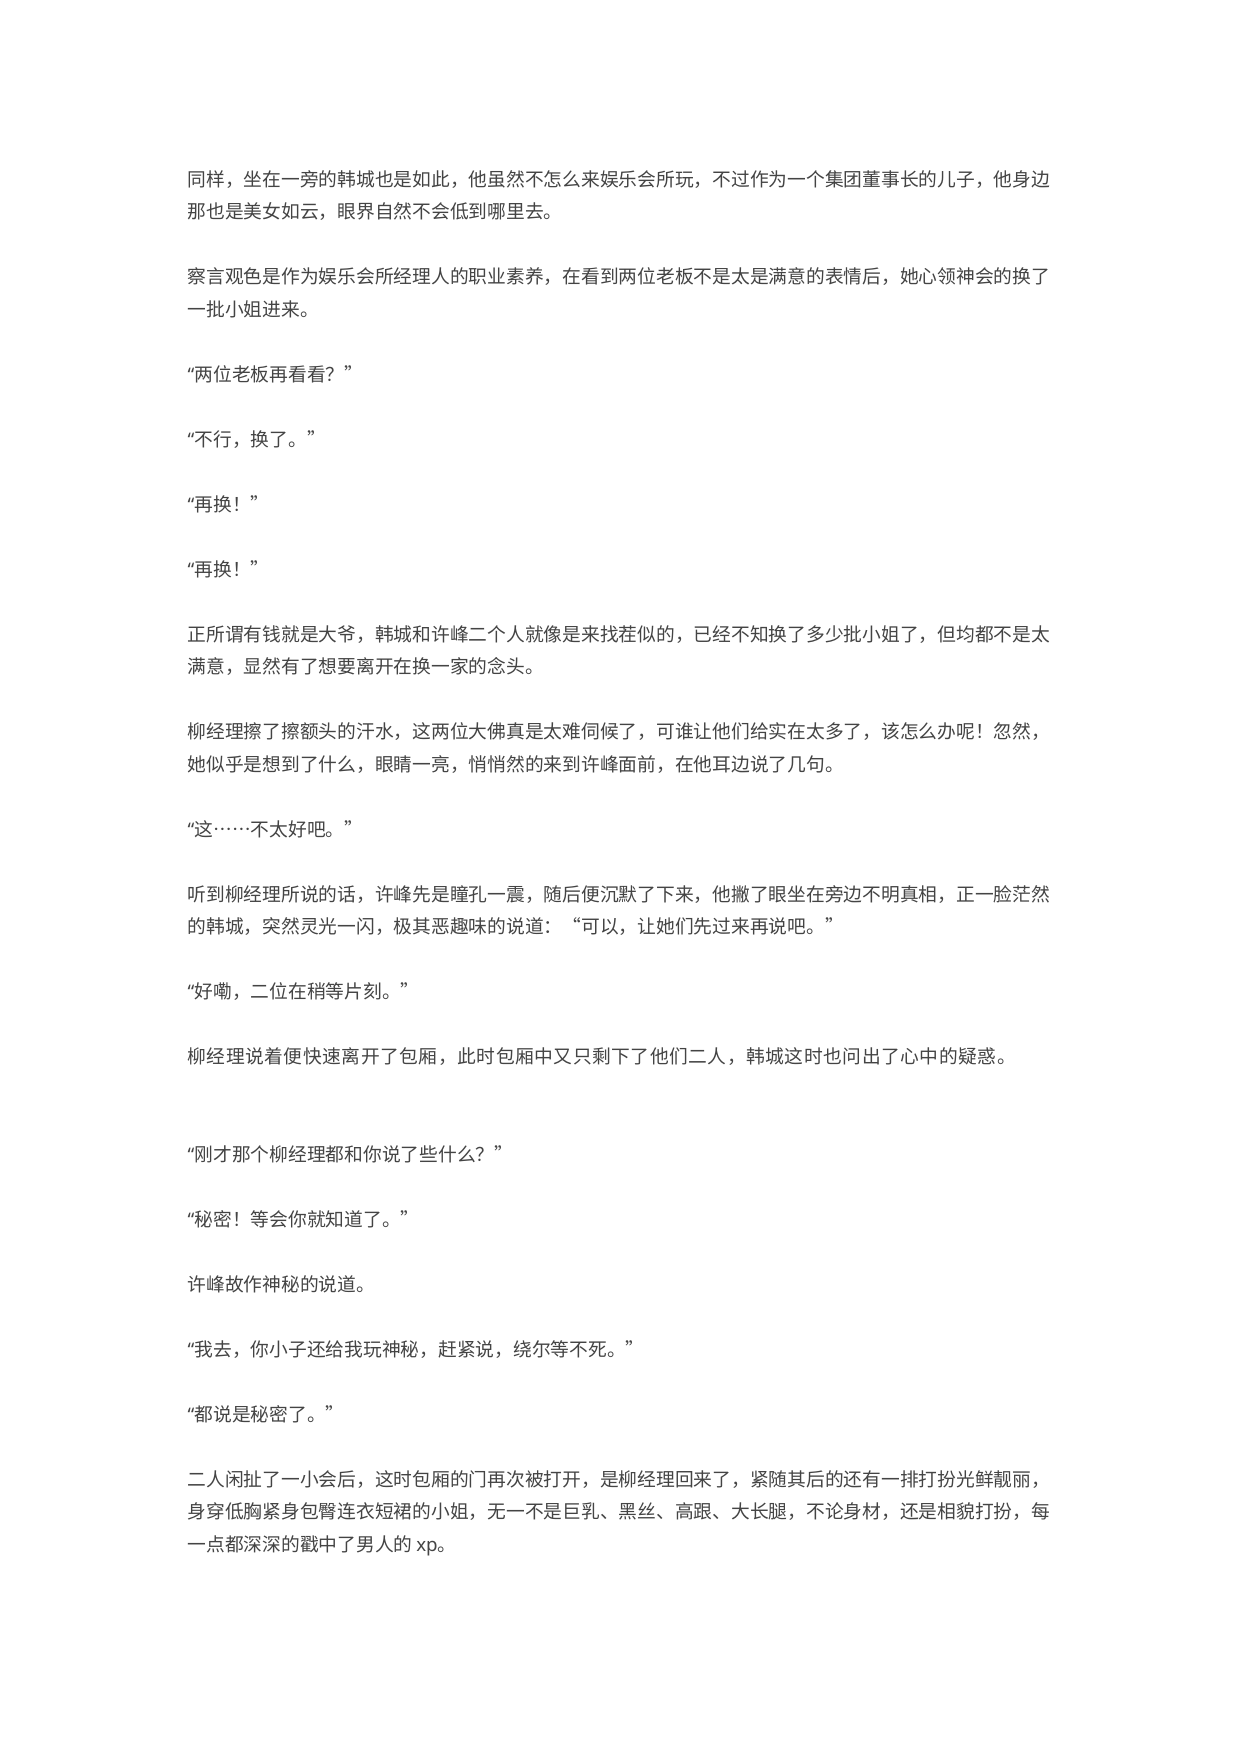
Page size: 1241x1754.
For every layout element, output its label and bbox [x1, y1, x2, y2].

text [187, 162, 1053, 1592]
